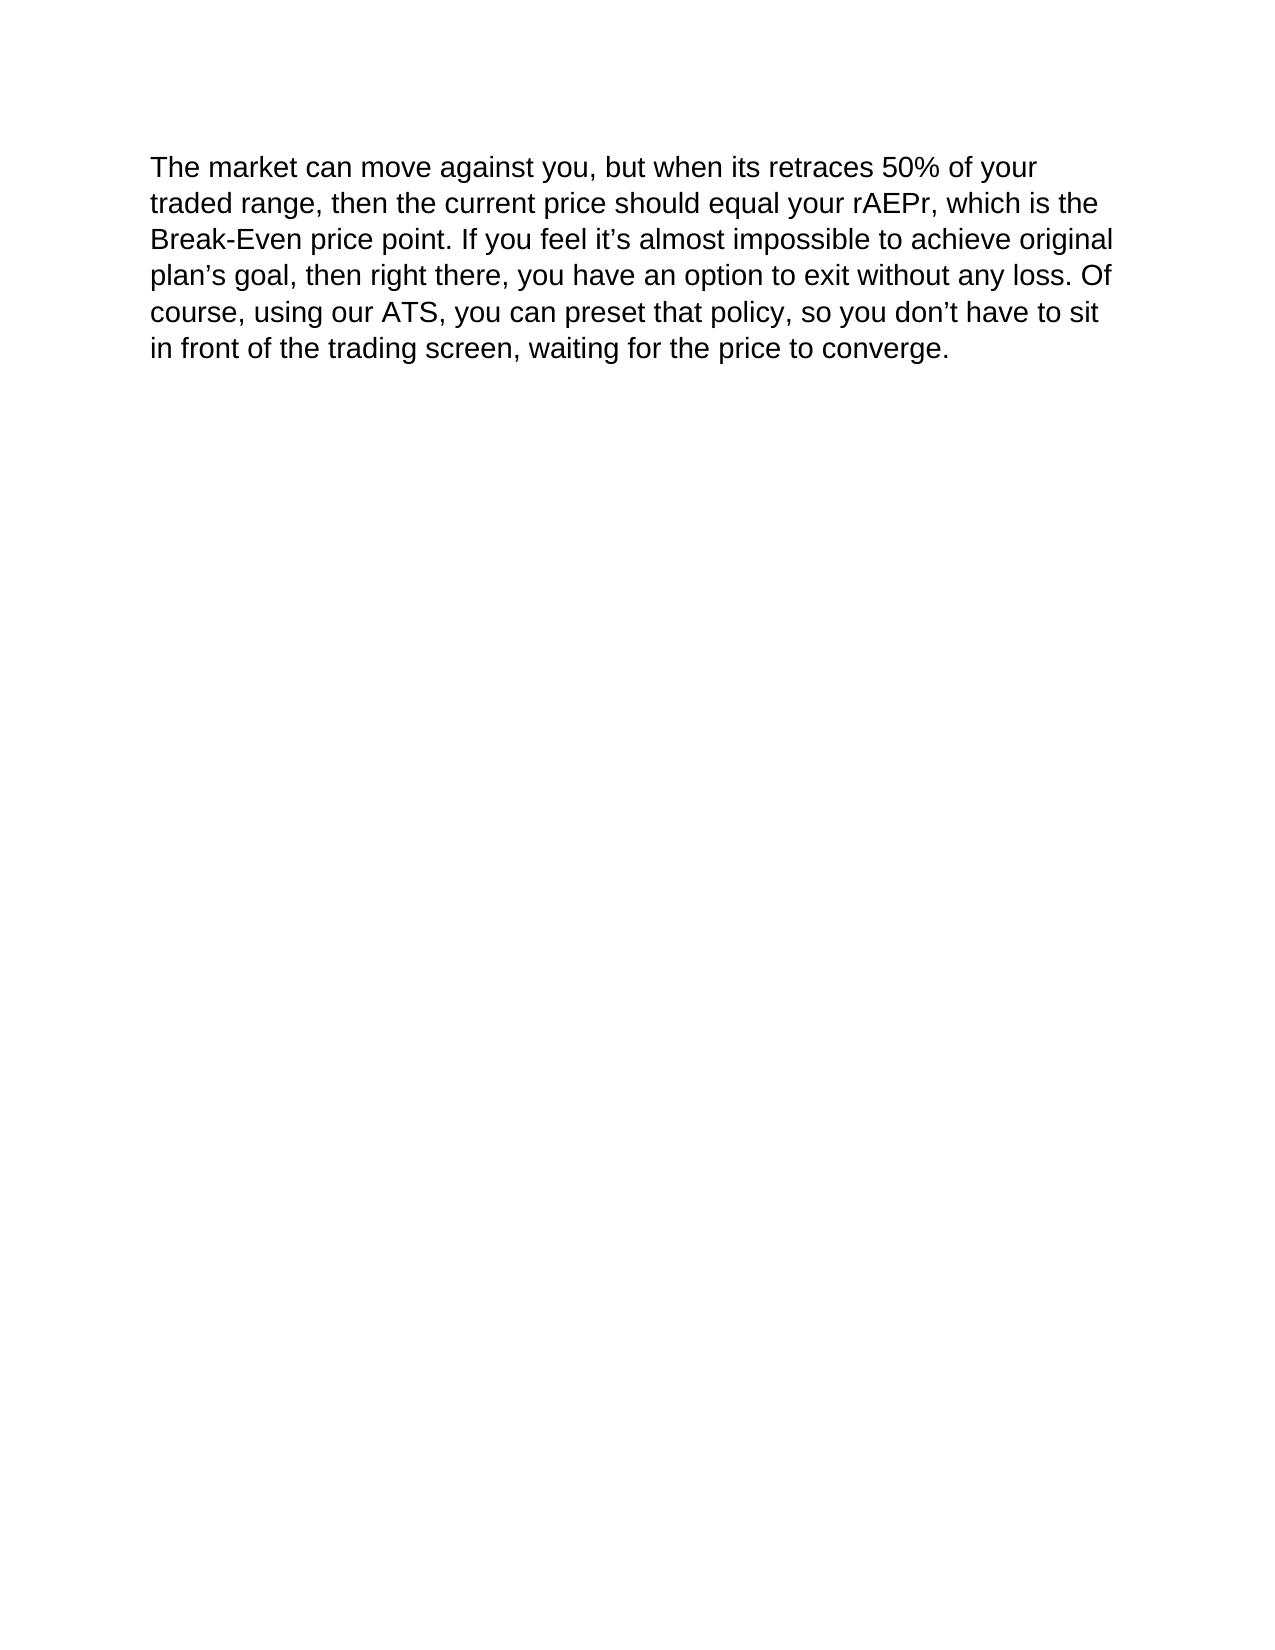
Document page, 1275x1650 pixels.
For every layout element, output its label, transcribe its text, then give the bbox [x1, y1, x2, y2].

text The market can move against you, but when its retraces 50% of your traded range, then the current price should equal your rAEPr, which is the Break-Even price point. If you feel it’s almost impossible to achieve original plan’s goal, then right there, you have an option to exit without any loss. Of course, using our ATS, you can preset that policy, so you don’t have to sit in front of the trading screen, waiting for the price to converge. [150, 150, 1125, 364]
